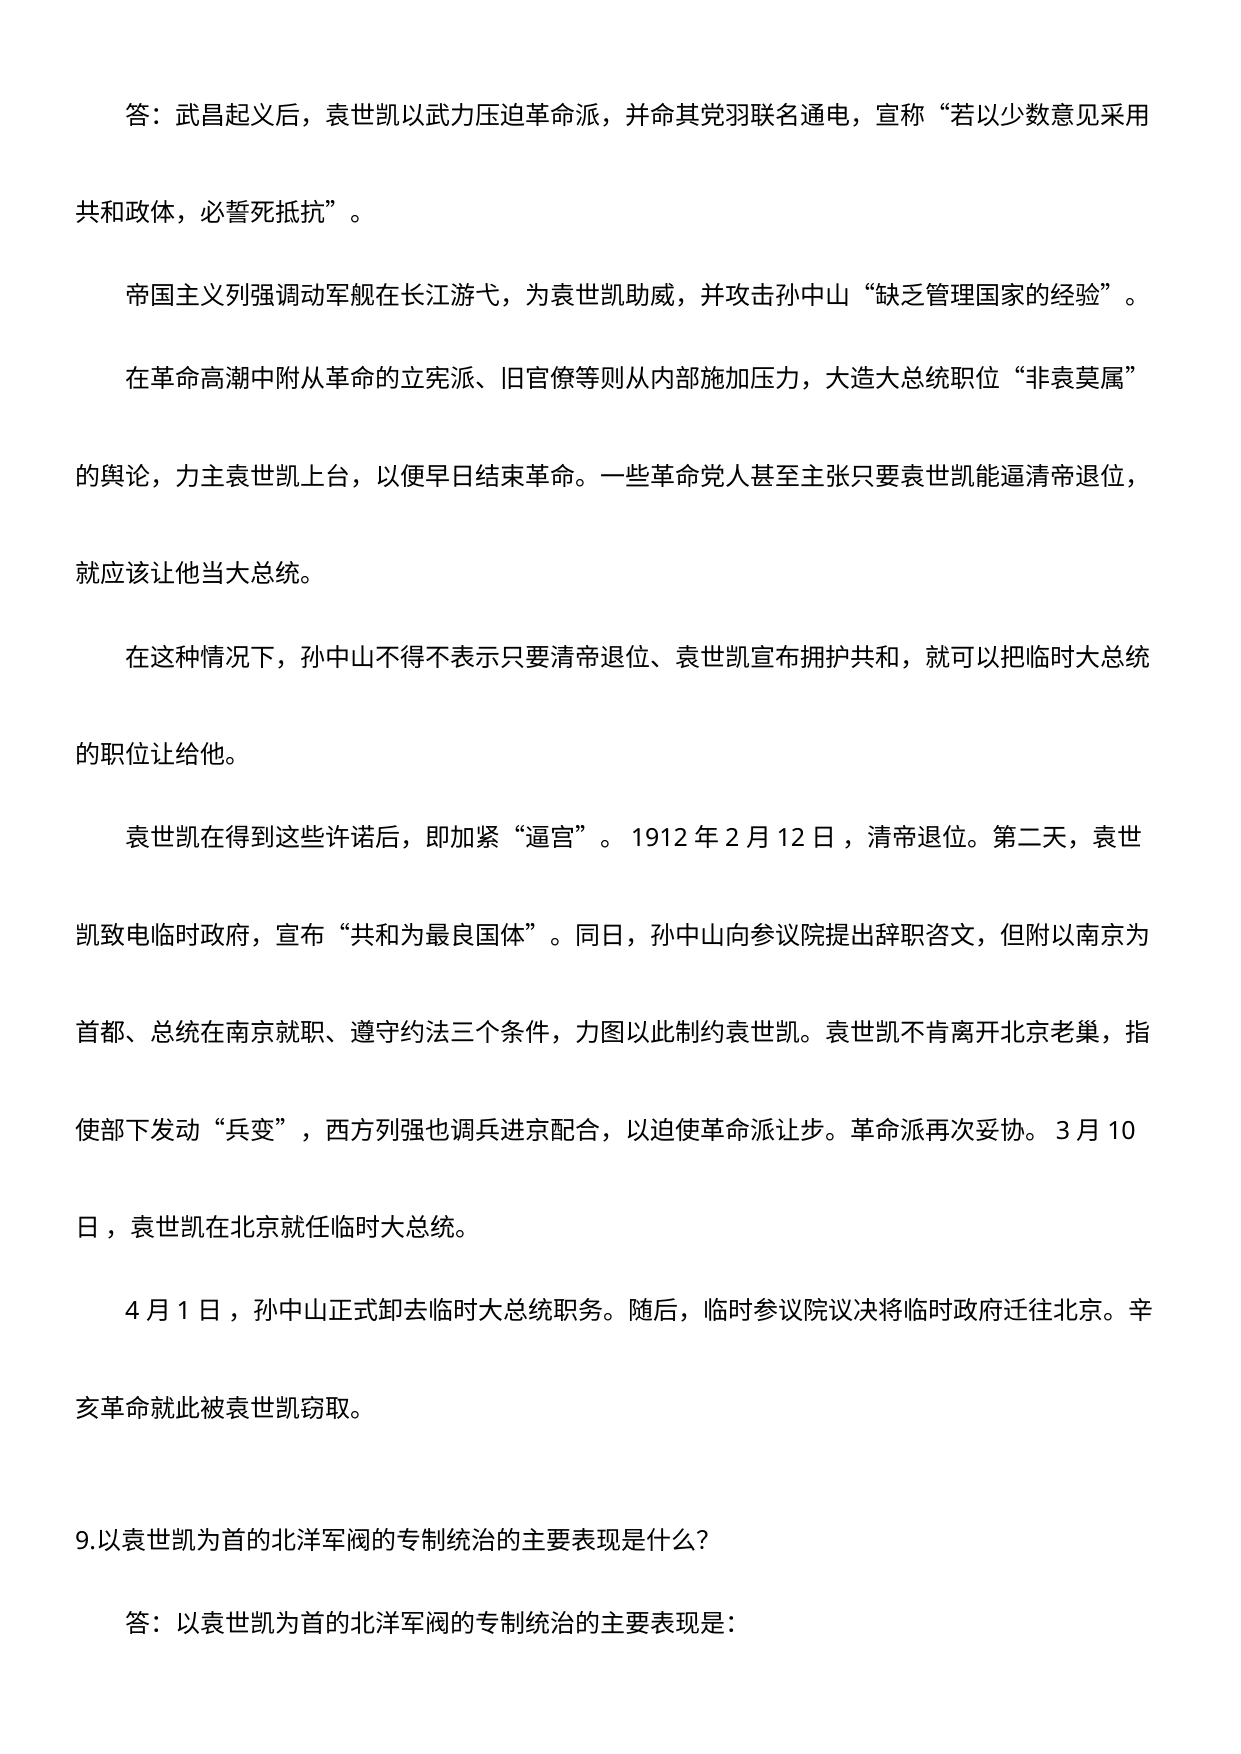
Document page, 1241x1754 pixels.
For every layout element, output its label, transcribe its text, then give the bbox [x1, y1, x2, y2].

text 在这种情况下，孙中山不得不表示只要清帝退位、袁世凯宣布拥护共和，就可以把临时大总统的职位让给他。 [75, 623, 1165, 785]
text 在革命高潮中附从革命的立宪派、旧官僚等则从内部施加压力，大造大总统职位“非袁莫属”的舆论，力主袁世凯上台，以便早日结束革命。一些革命党人甚至主张只要袁世凯能逼清帝退位，就应该让他当大总统。 [75, 344, 1165, 604]
text 4 月 1 日 ，孙中山正式卸去临时大总统职务。随后，临时参议院议决将临时政府迁往北京。辛亥革命就此被袁世凯窃取。 [75, 1276, 1165, 1439]
text 9.以袁世凯为首的北洋军阀的专制统治的主要表现是什么？ [75, 1506, 1165, 1571]
text 帝国主义列强调动军舰在长江游弋，为袁世凯助威，并攻击孙中山“缺乏管理国家的经验”。 [75, 261, 1165, 326]
text 答：武昌起义后，袁世凯以武力压迫革命派，并命其党羽联名通电，宣称“若以少数意见采用共和政体，必誓死抵抗”。 [75, 81, 1165, 243]
text 袁世凯在得到这些许诺后，即加紧“逼宫”。 1912 年 2 月 12 日 ，清帝退位。第二天，袁世凯致电临时政府，宣布“共和为最良国体”。同日，孙中山向参议院提出辞职咨文，但附以南京为首都、总统在南京就职、遵守约法三个条件，力图以此制约袁世凯。袁世凯不肯离开北京老巢，指使部下发动“兵变”，西方列强也调兵进京配合，以迫使革命派让步。革命派再次妥协。 3 月 10 日 ，袁世凯在北京就任临时大总统。 [75, 803, 1165, 1258]
text 答：以袁世凯为首的北洋军阀的专制统治的主要表现是： [75, 1589, 1165, 1654]
